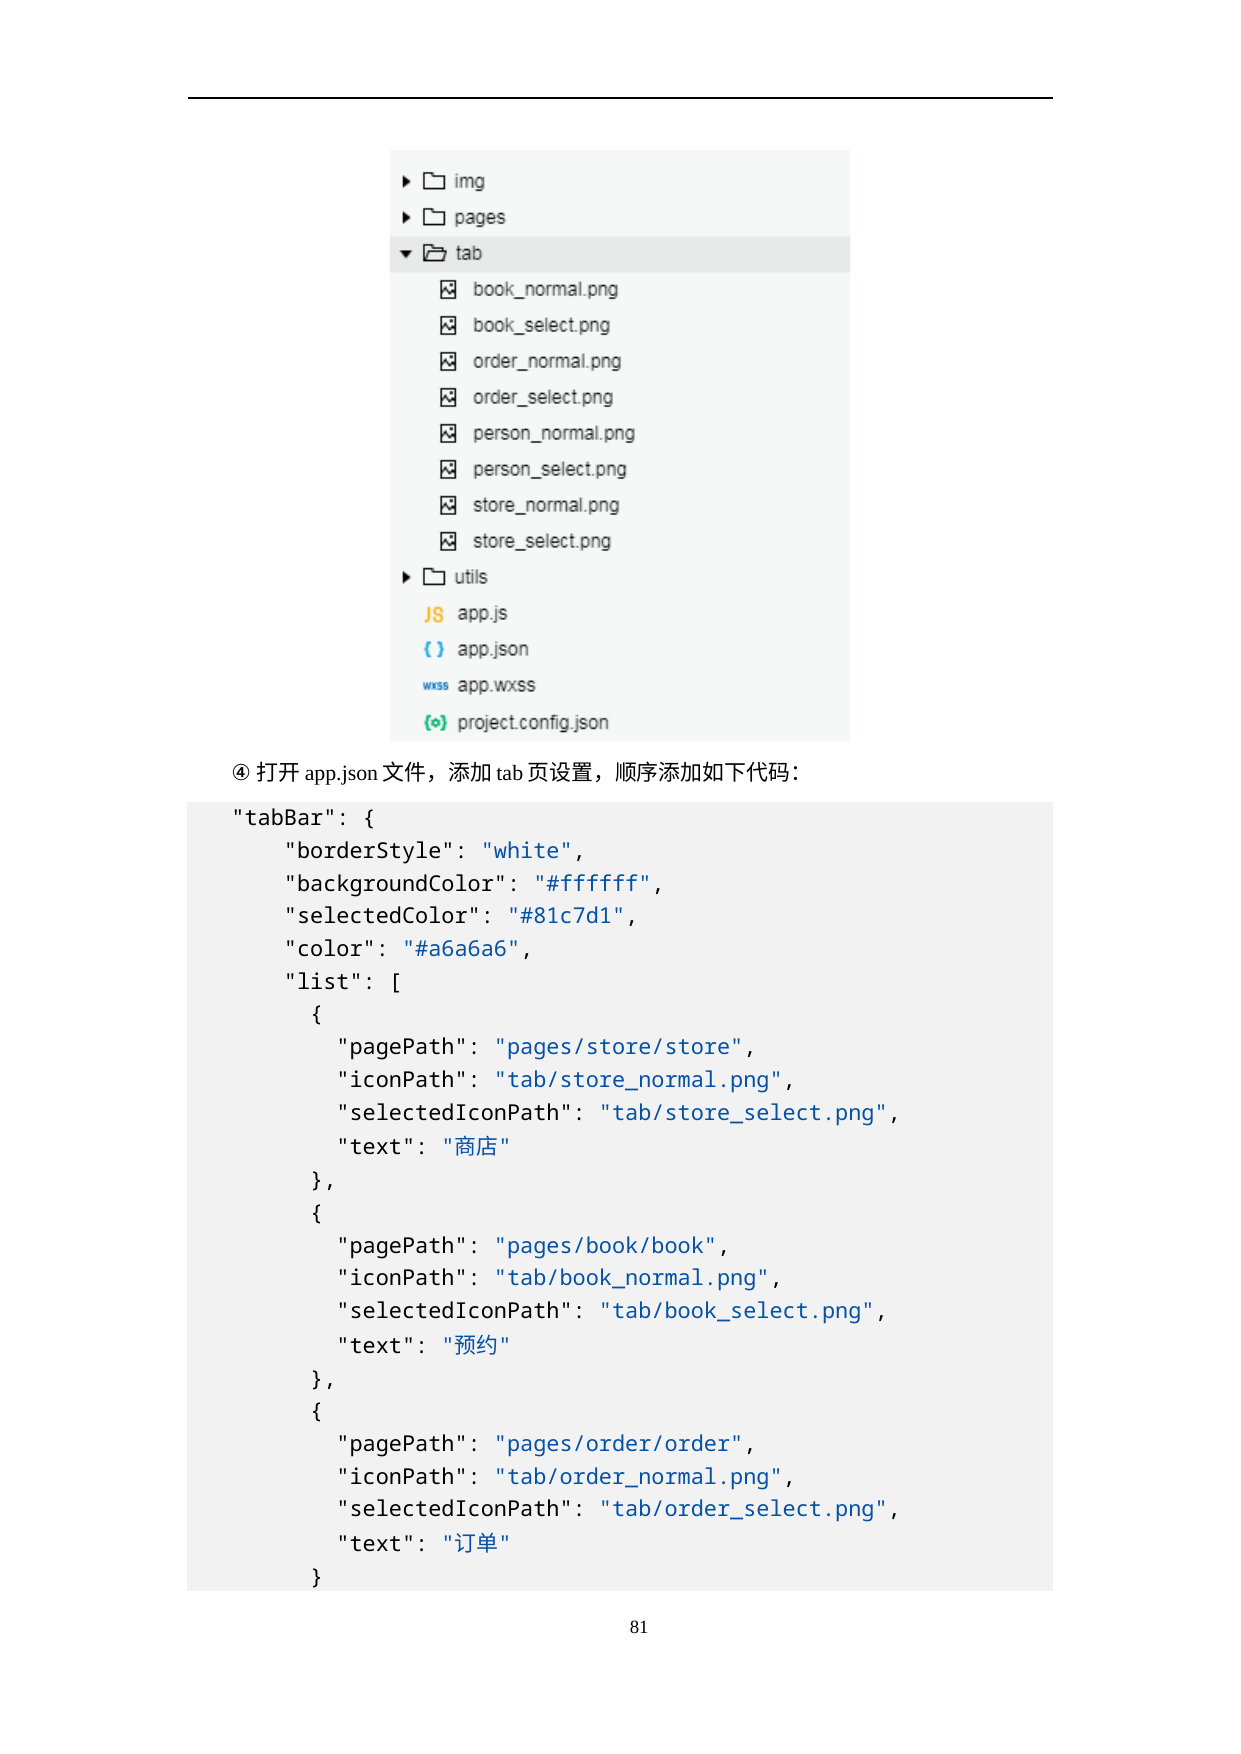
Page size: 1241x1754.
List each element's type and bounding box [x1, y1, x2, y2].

picture [389, 150, 851, 742]
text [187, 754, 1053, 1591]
